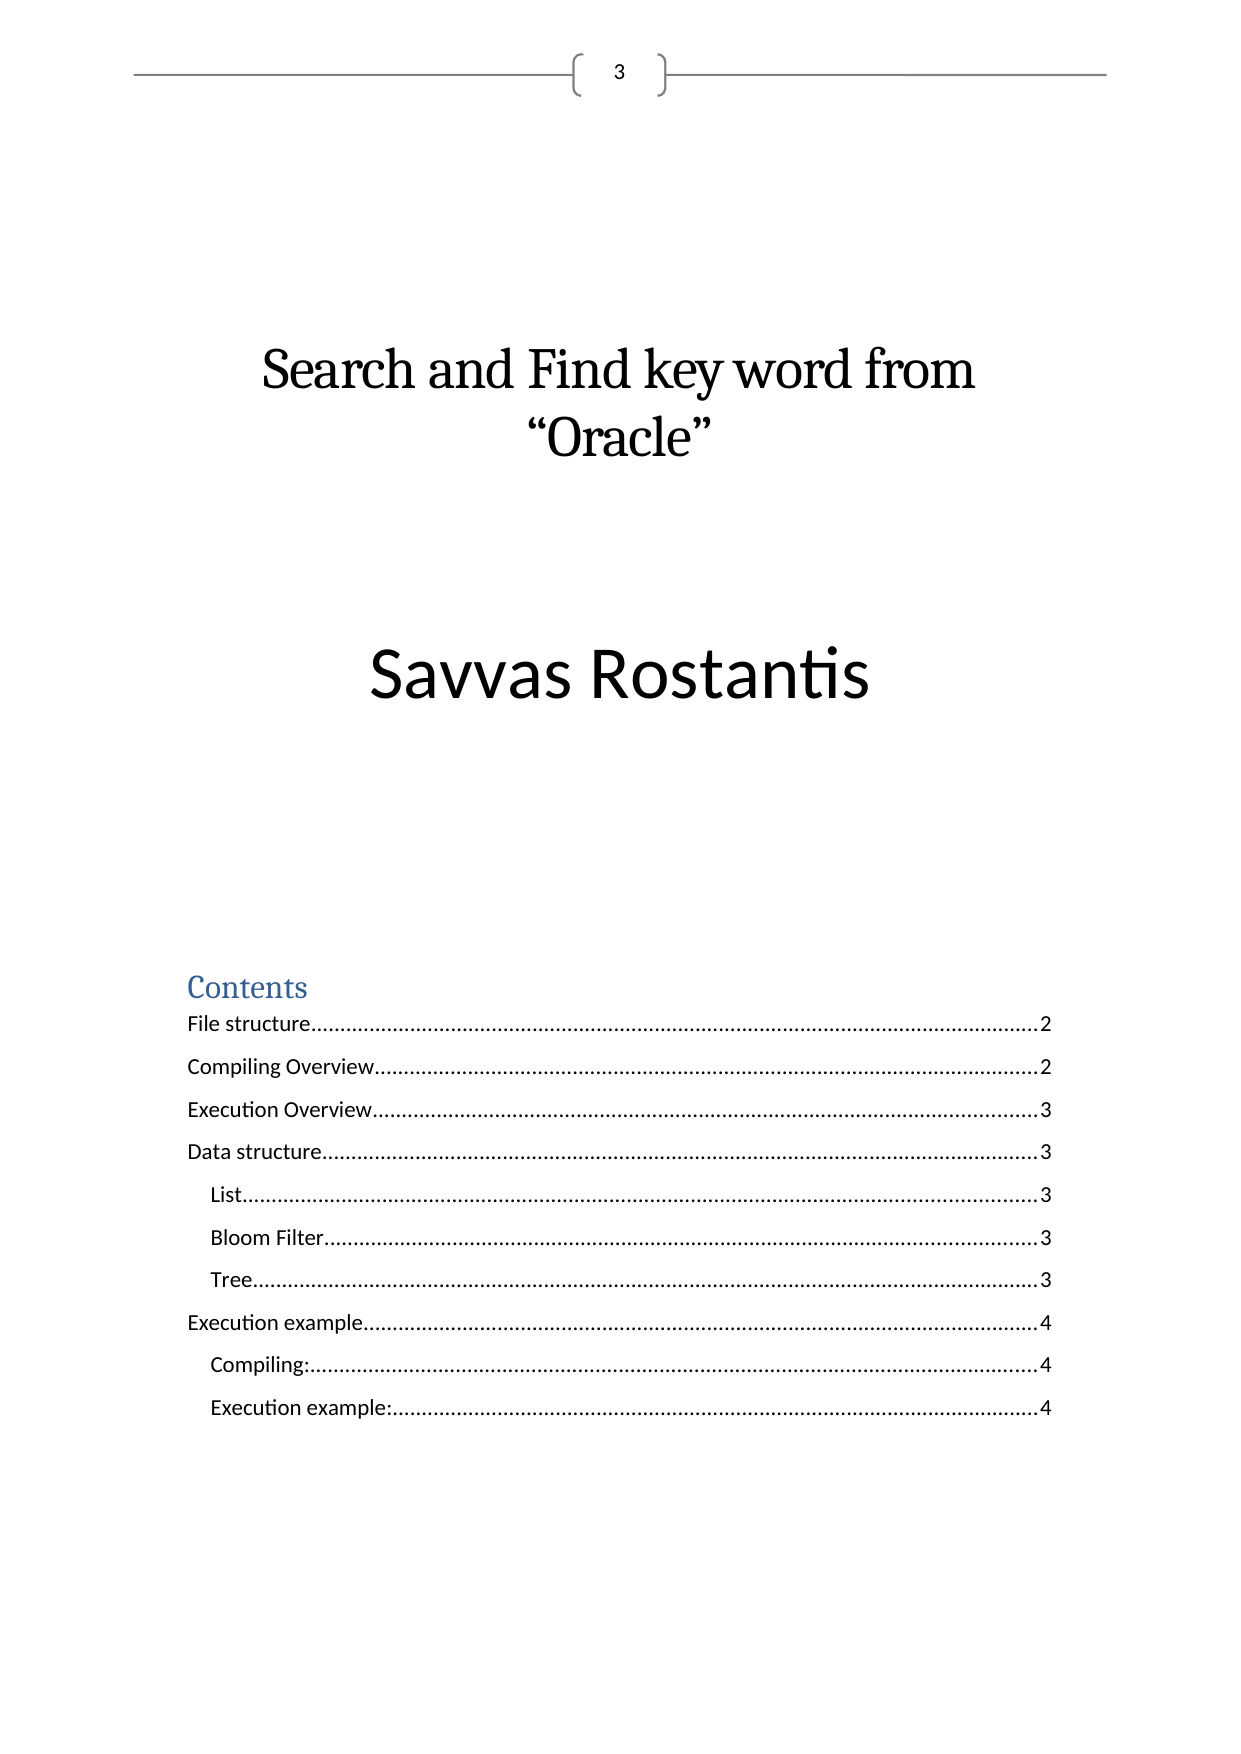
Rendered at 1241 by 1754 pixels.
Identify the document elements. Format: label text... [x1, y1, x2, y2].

title Search and Find key word from “Oracle” [187, 336, 1053, 471]
text Savvas Rostantis [187, 626, 1053, 717]
